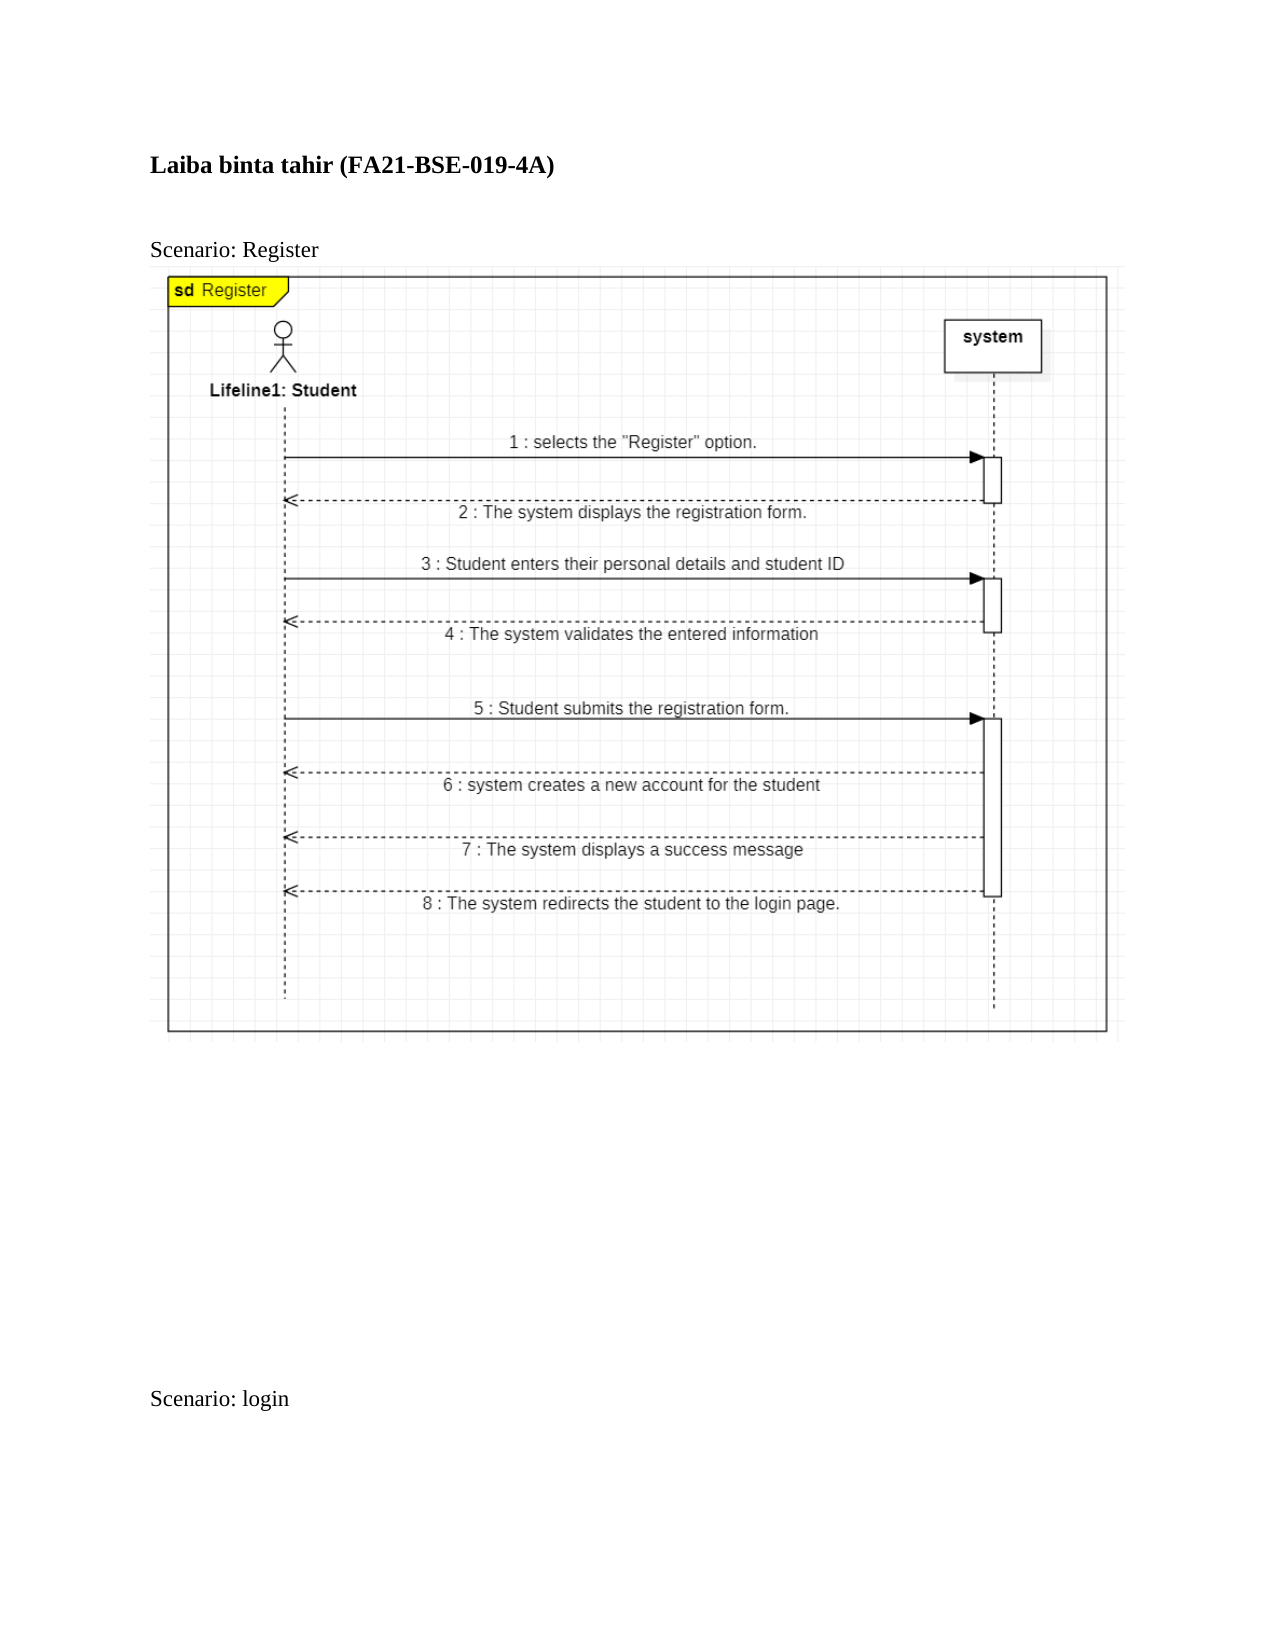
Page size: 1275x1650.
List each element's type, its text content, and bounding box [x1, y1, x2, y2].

subtitle Laiba binta tahir (FA21-BSE-019-4A) [150, 150, 1125, 179]
subtitle Scenario: Register [150, 236, 1125, 262]
picture [150, 266, 1125, 1042]
subtitle Scenario: login [150, 1385, 1125, 1411]
